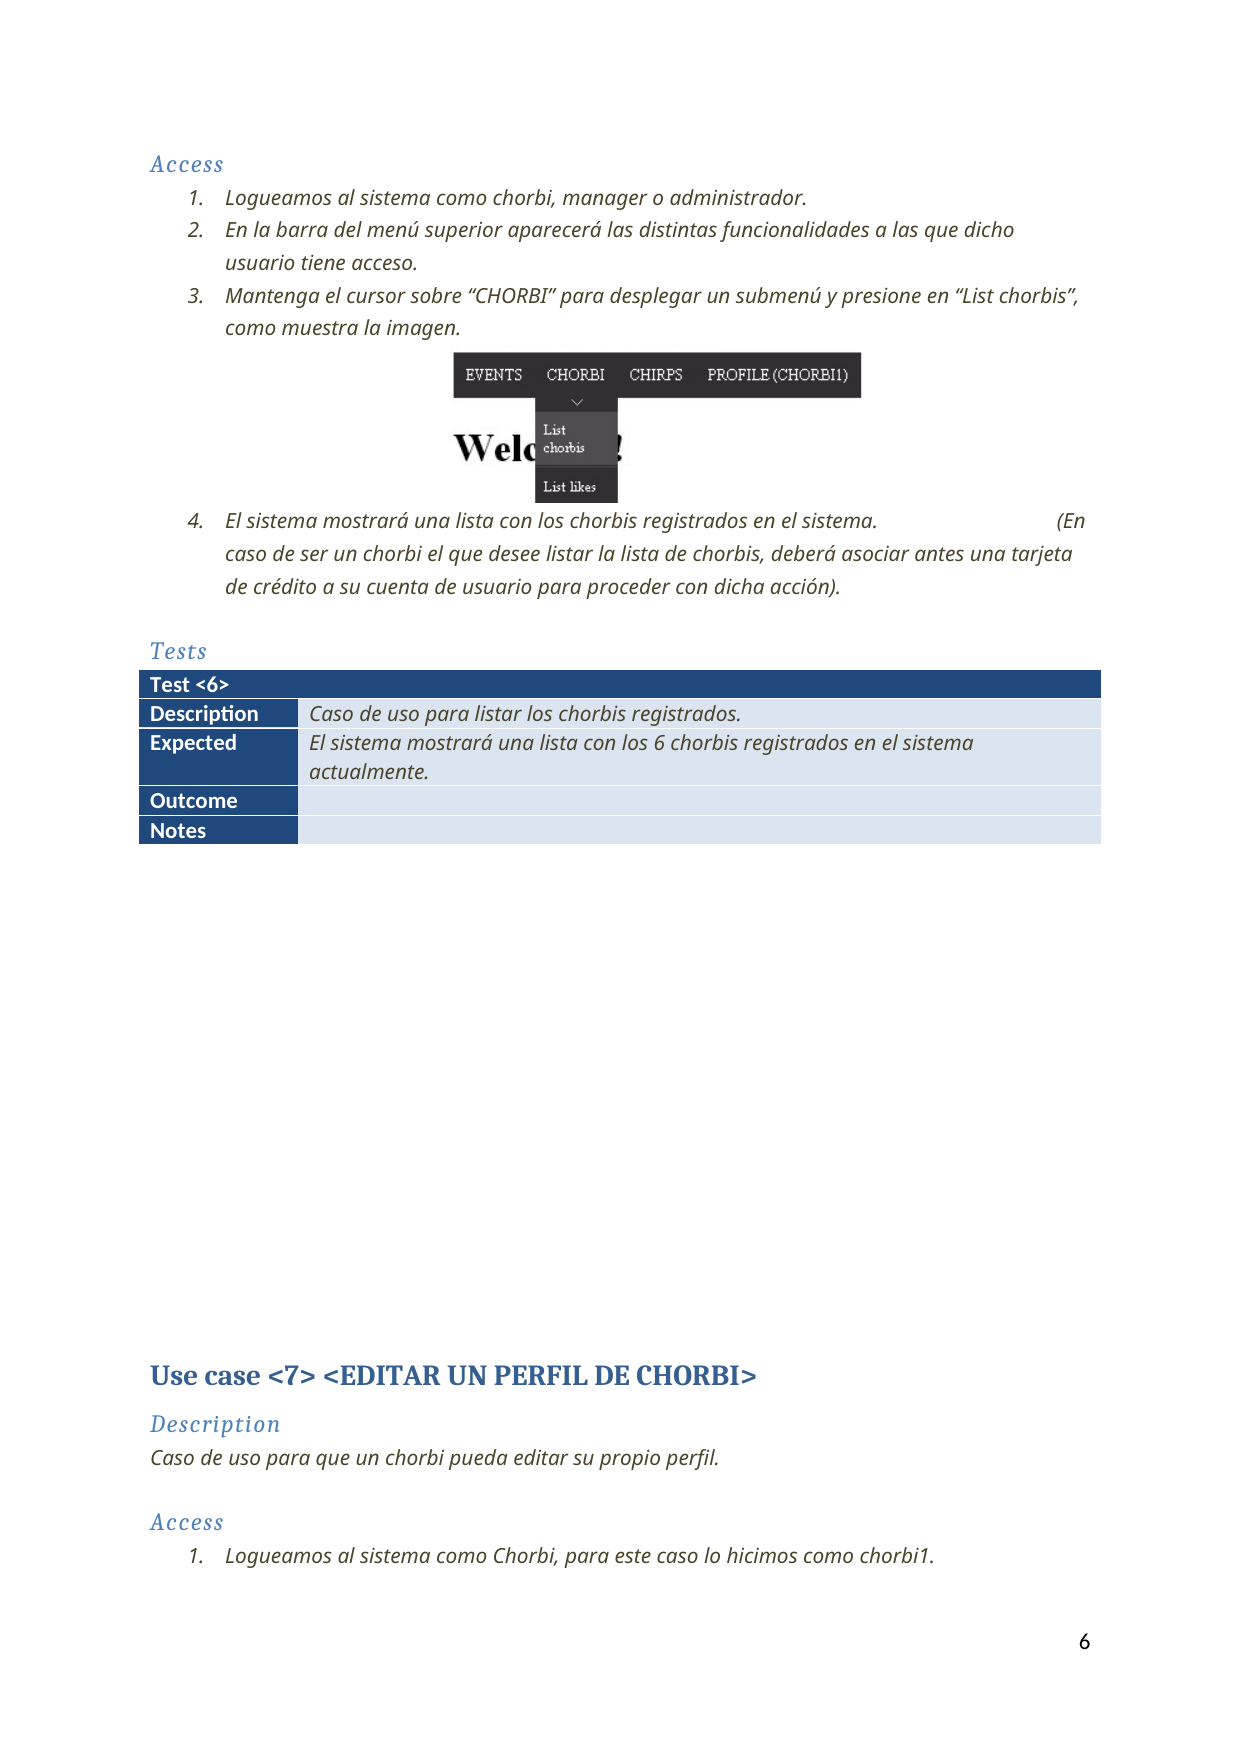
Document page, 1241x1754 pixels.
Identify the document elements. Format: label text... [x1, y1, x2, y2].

list Mantenga el cursor sobre “CHORBI” para desplegar un submenú y presione en “List chorbis”, como muestra la imagen. [187, 281, 1090, 342]
list El sistema mostrará una lista con los chorbis registrados en el sistema. (En caso de ser un chorbi el que desee listar la lista de chorbis, deberá asociar antes una tarjeta de crédito a su cuenta de usuario para proceder con dicha acción). [187, 507, 1090, 600]
table_cell Caso de uso para listar los chorbis registrados. [298, 699, 1101, 727]
list Logueamos al sistema como chorbi, manager o administrador. [187, 183, 1090, 211]
subtitle Tests [150, 637, 1090, 666]
table_cell Outcome [139, 786, 298, 815]
picture [450, 345, 865, 503]
table_cell Notes [139, 816, 298, 844]
text Caso de uso para que un chorbi pueda editar su propio perfil. [150, 1443, 1090, 1471]
subtitle Description [150, 1410, 1090, 1438]
subtitle Use case <7> <EDITAR UN PERFIL DE CHORBI> [150, 1359, 1090, 1393]
subtitle Access [150, 150, 1090, 179]
table_cell El sistema mostrará una lista con los 6 chorbis registrados en el sistema actualmente. [298, 729, 1101, 785]
table_header Test <6> [139, 670, 1101, 698]
list En la barra del menú superior aparecerá las distintas funcionalidades a las que dicho usuario tiene acceso. [187, 216, 1090, 277]
table_cell Expected [139, 729, 298, 785]
table_cell [298, 786, 1101, 815]
table_cell Description [139, 699, 298, 727]
subtitle Access [150, 1508, 1090, 1537]
list Logueamos al sistema como Chorbi, para este caso lo hicimos como chorbi1. [187, 1541, 1090, 1569]
table_cell [298, 816, 1101, 844]
